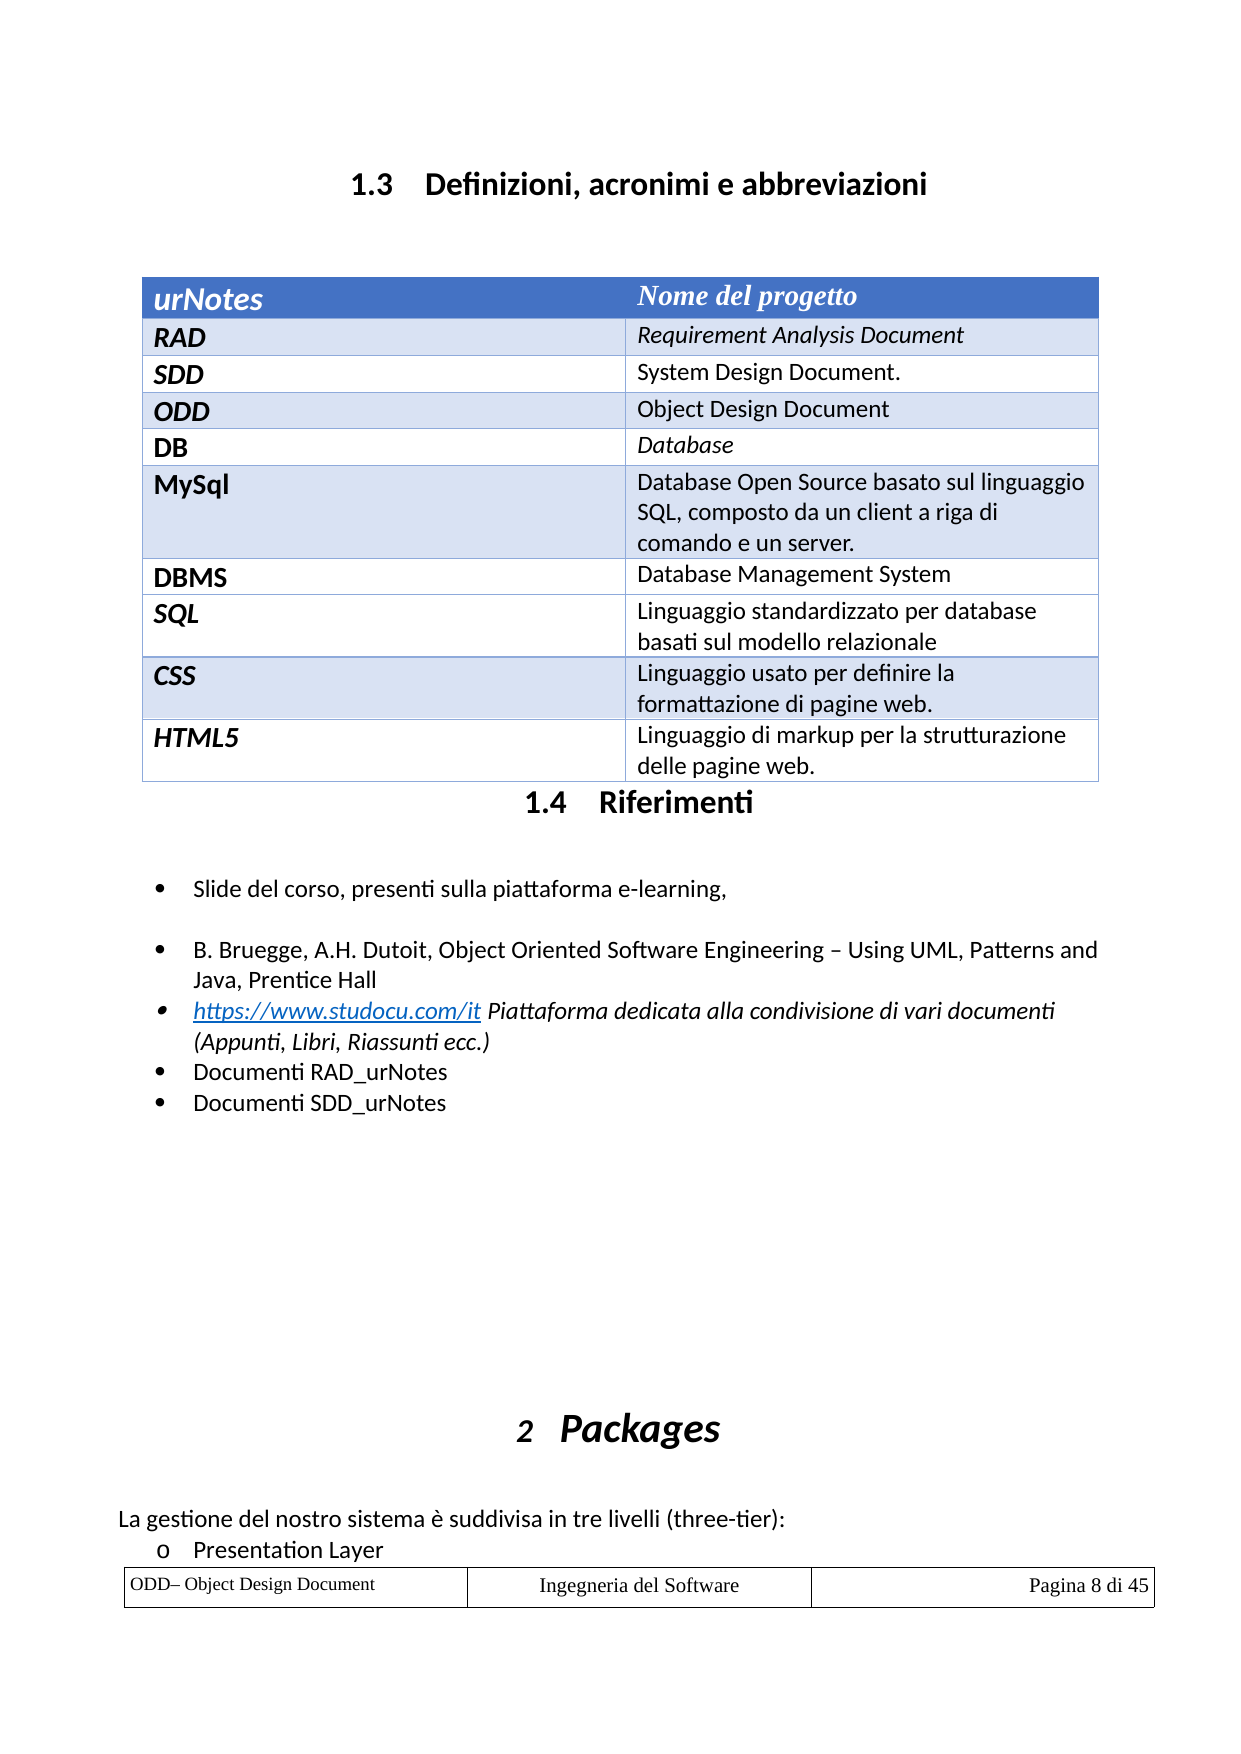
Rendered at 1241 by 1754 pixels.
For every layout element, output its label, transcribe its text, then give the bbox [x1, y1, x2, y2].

table_cell Requirement Analysis Document [626, 319, 1098, 355]
table_cell SQL [143, 595, 625, 656]
list Definizioni, acronimi e abbreviazioni [156, 162, 1122, 203]
table_cell Object Design Document [626, 393, 1098, 428]
table_cell ODD [143, 393, 625, 428]
table_cell Database Open Source basato sul linguaggio SQL, composto da un client a riga di comando e un server. [626, 466, 1098, 558]
table_cell DBMS [143, 559, 625, 594]
table_cell Linguaggio standardizzato per database basati sul modello relazionale [626, 595, 1098, 656]
list https://www.studocu.com/it Piattaforma dedicata alla condivisione di vari documenti (Appunti, Libri, Riassunti ecc.) [156, 995, 1122, 1056]
table_header urNotes [143, 278, 626, 318]
table_cell RAD [143, 319, 625, 355]
list Documenti SDD_urNotes [156, 1087, 1122, 1117]
table_cell System Design Document. [626, 356, 1098, 392]
list Slide del corso, presenti sulla piattaforma e-learning, [156, 873, 1122, 904]
table_cell SDD [143, 356, 625, 392]
list Riferimenti [156, 366, 1122, 822]
text La gestione del nostro sistema è suddivisa in tre livelli (three-tier): [118, 1504, 1122, 1534]
table_cell MySql [143, 466, 625, 558]
table_cell Database [626, 429, 1098, 465]
list Presentation Layer [156, 1534, 1122, 1566]
table_cell Database Management System [626, 559, 1098, 594]
table_cell HTML5 [143, 720, 625, 781]
table_cell CSS [143, 658, 625, 718]
list Documenti RAD_urNotes [156, 1056, 1122, 1087]
table_header Nome del progetto [626, 278, 1098, 318]
list B. Bruegge, A.H. Dutoit, Object Oriented Software Engineering – Using UML, Patterns and Java, Prentice Hall [156, 934, 1122, 995]
table_cell DB [143, 429, 625, 465]
table_cell Linguaggio di markup per la strutturazione delle pagine web. [626, 720, 1098, 781]
table_cell Linguaggio usato per definire la formattazione di pagine web. [626, 658, 1098, 718]
list Packages [118, 1402, 1122, 1453]
